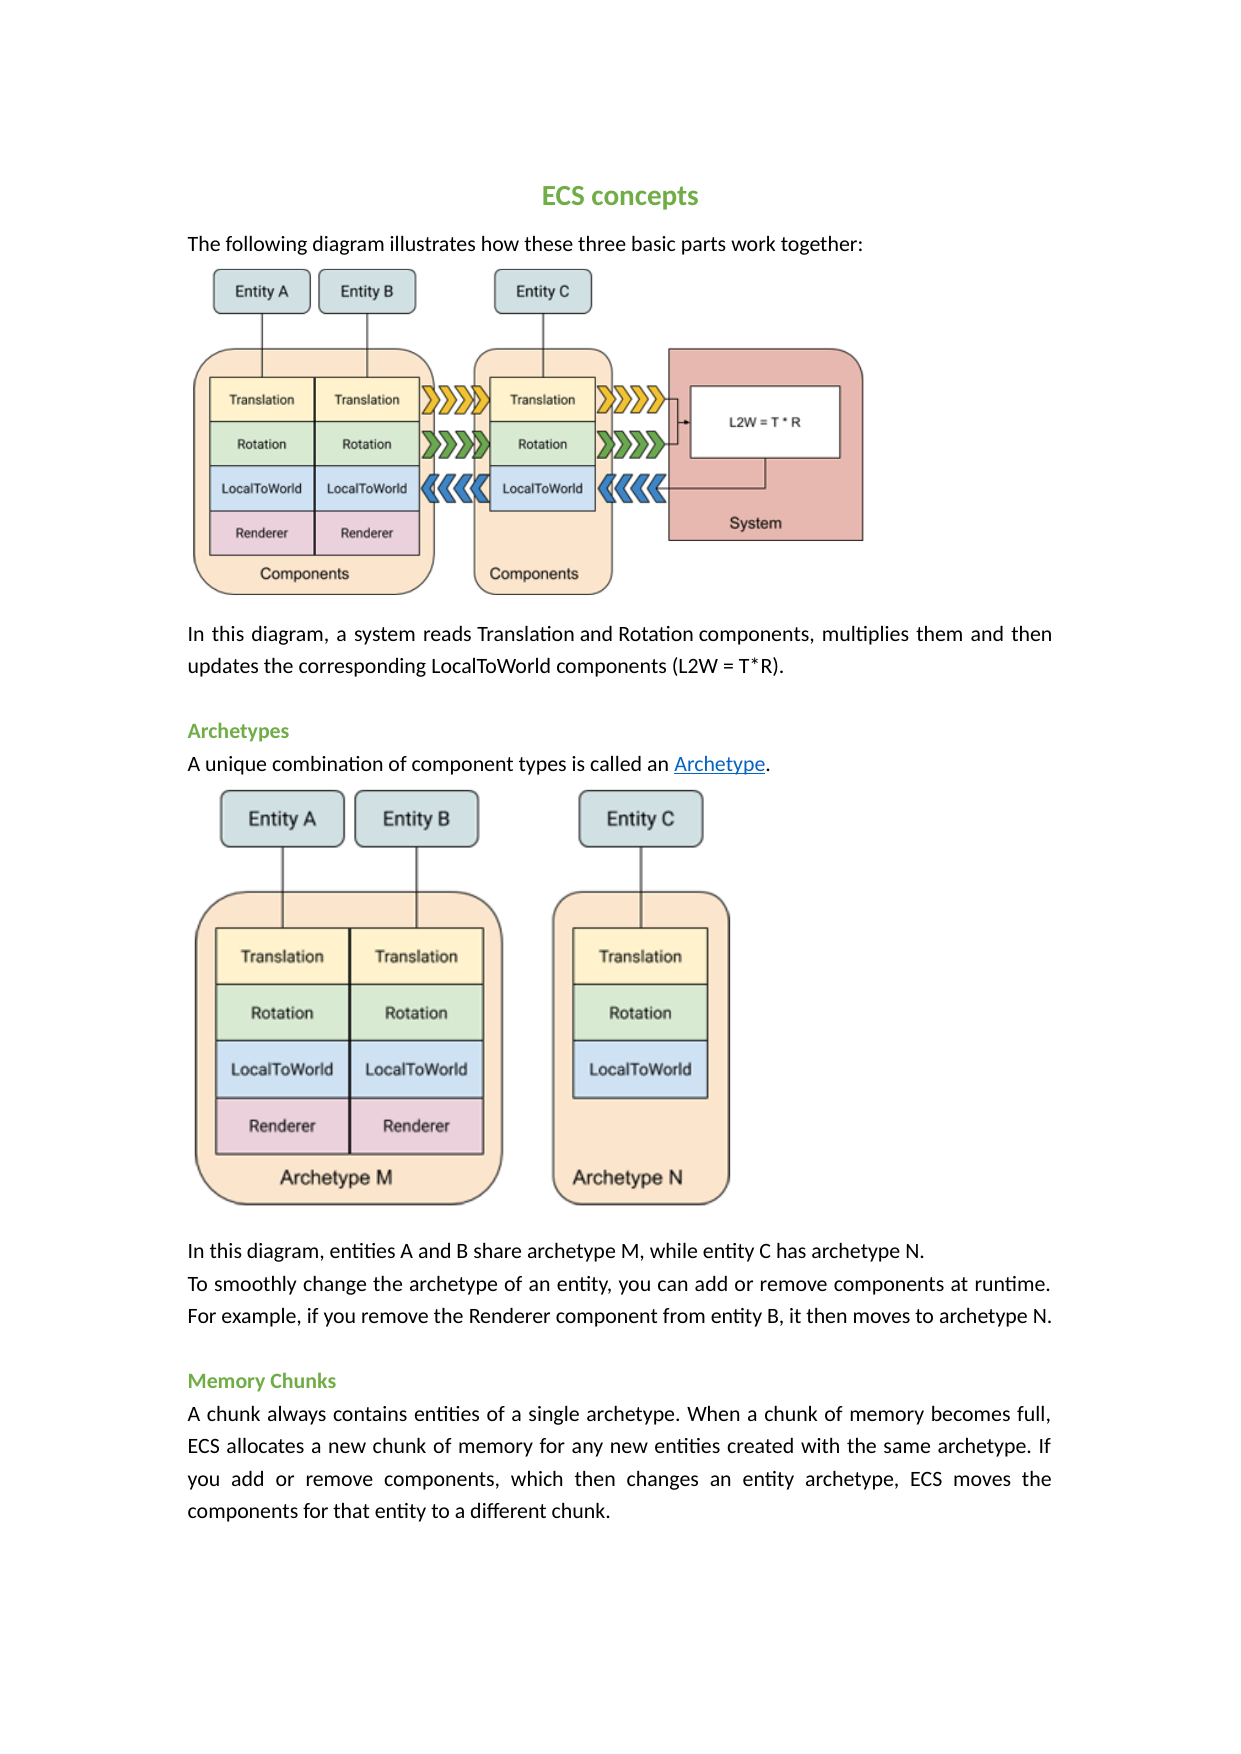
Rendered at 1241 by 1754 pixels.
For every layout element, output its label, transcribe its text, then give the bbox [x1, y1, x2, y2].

text To smoothly change the archetype of an entity, you can add or remove components at runtime. For example, if you remove the Renderer component from entity B, it then moves to archetype N. [187, 1267, 1053, 1332]
text The following diagram illustrates how these three basic parts work together: [187, 227, 1053, 259]
text In this diagram, entities A and B share archetype M, while entity C has archetype N. [187, 1234, 1053, 1267]
picture [187, 259, 876, 605]
picture [187, 779, 751, 1220]
text Memory Chunks [187, 1364, 1053, 1397]
text A chunk always contains entities of a single archetype. When a chunk of memory becomes full, ECS allocates a new chunk of memory for any new entities created with the same archetype. If you add or remove components, which then changes an entity archetype, ECS moves the components for that entity to a different chunk. [187, 1397, 1053, 1527]
text A unique combination of component types is called an Archetype. [187, 747, 1053, 779]
text In this diagram, a system reads Translation and Rotation components, multiplies them and then updates the corresponding LocalToWorld components (L2W = T*R). [187, 617, 1053, 682]
text Archetypes [187, 714, 1053, 747]
text ECS concepts [187, 162, 1053, 227]
